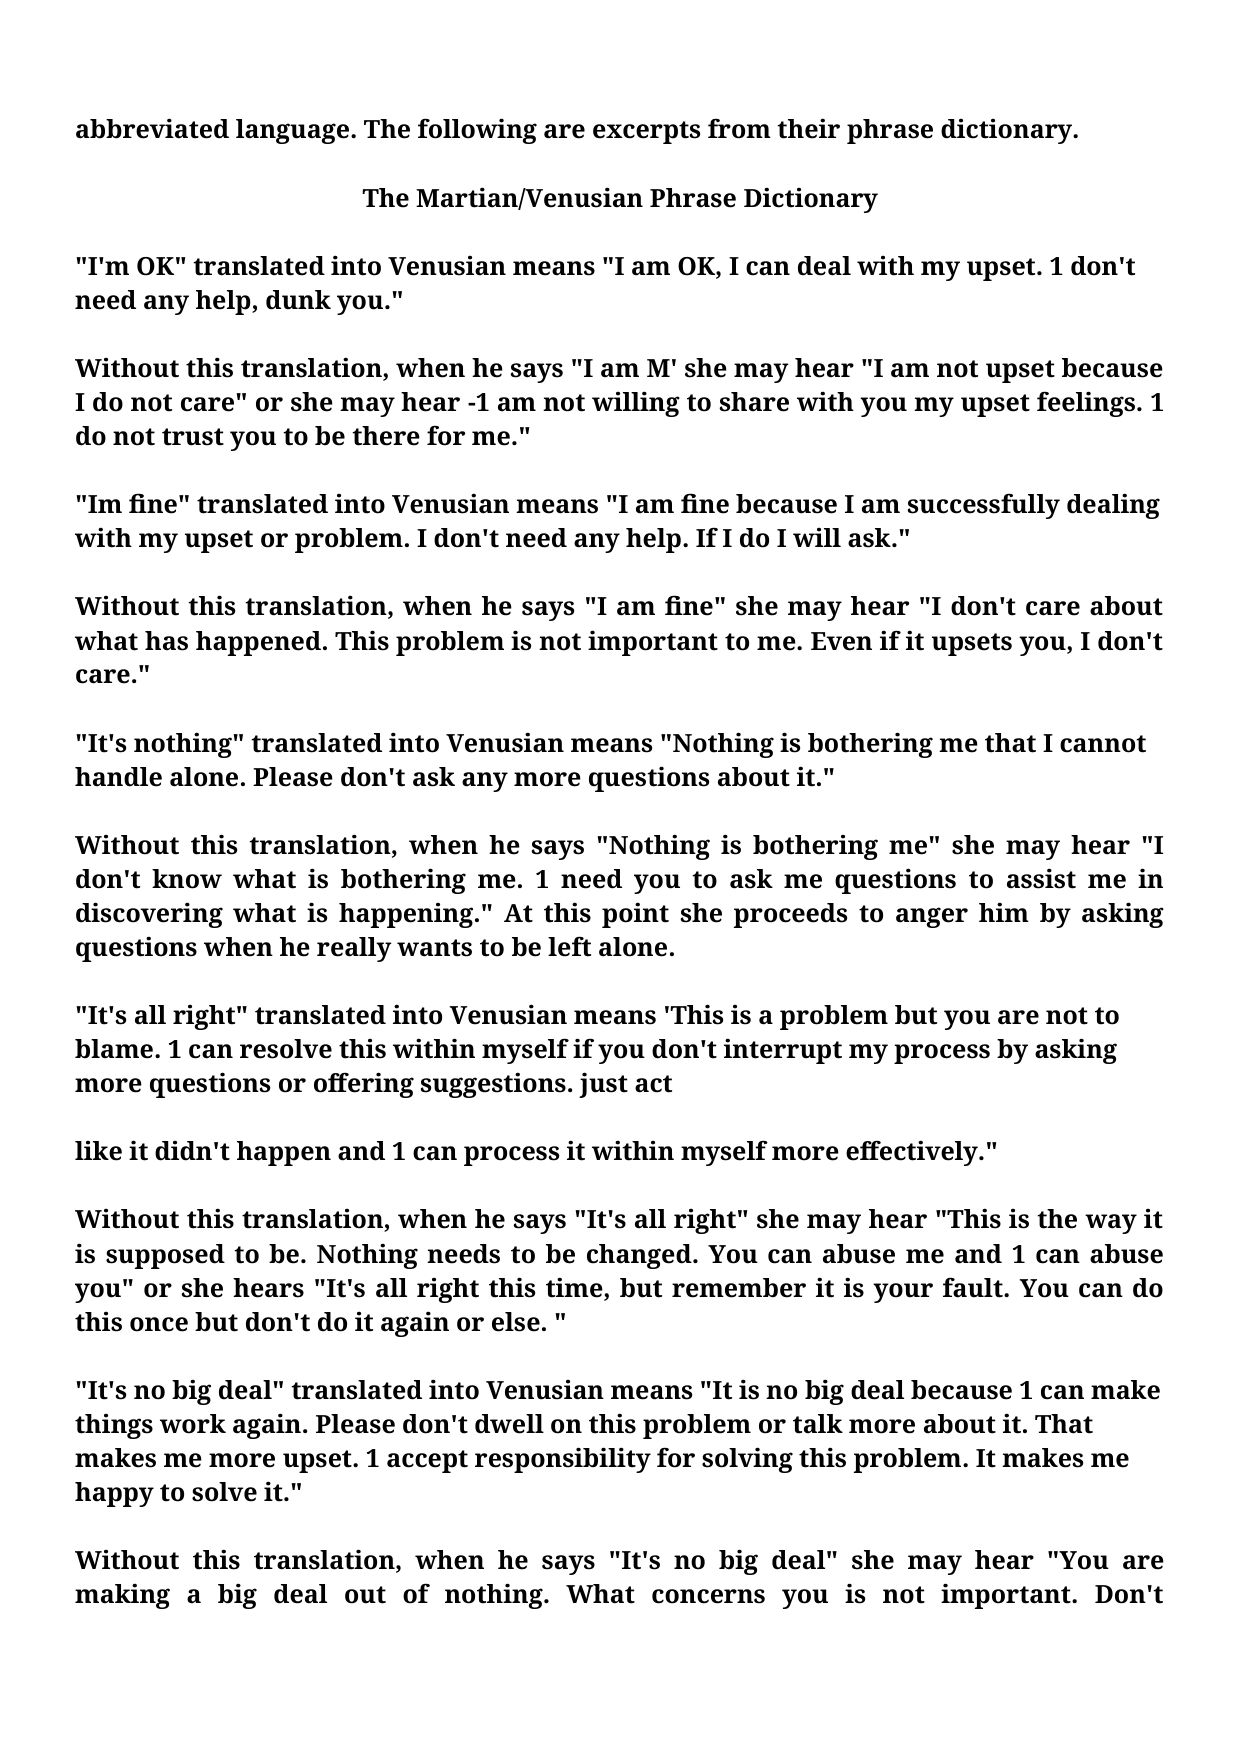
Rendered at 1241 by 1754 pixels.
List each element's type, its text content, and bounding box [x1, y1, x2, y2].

text like it didn't happen and 1 can process it within myself more effectively." [75, 1134, 1165, 1168]
text Without this translation, when he says "It's all right" she may hear "This is the way it is supposed to be. Nothing needs to be changed. You can abuse me and 1 can abuse you" or she hears "It's all right this time, but remember it is your fault. You can do this once but don't do it again or else. " [75, 1202, 1165, 1338]
text Without this translation, when he says "Nothing is bothering me" she may hear "I don't know what is bothering me. 1 need you to ask me questions to assist me in discovering what is happening." At this point she proceeds to anger him by asking questions when he really wants to be left alone. [75, 827, 1165, 964]
text "I'm OK" translated into Venusian means "I am OK, I can deal with my upset. 1 don't need any help, dunk you." [75, 248, 1165, 317]
text The Martian/Venusian Phrase Dictionary [75, 180, 1165, 214]
text "Im fine" translated into Venusian means "I am fine because I am successfully dealing with my upset or problem. I don't need any help. If I do I will ask." [75, 487, 1165, 555]
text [75, 1543, 1165, 1611]
text Without this translation, when he says "I am M' she may hear "I am not upset because I do not care" or she may hear -1 am not willing to share with you my upset feelings. 1 do not trust you to be there for me." [75, 351, 1165, 453]
text "It's no big deal" translated into Venusian means "It is no big deal because 1 can make things work again. Please don't dwell on this problem or talk more about it. That makes me more upset. 1 accept responsibility for solving this problem. It makes me happy to solve it." [75, 1372, 1165, 1509]
text abbreviated language. The following are excerpts from their phrase dictionary. [75, 112, 1165, 146]
text "It's all right" translated into Venusian means 'This is a problem but you are not to blame. 1 can resolve this within myself if you don't interrupt my process by asking more questions or offering suggestions. just act [75, 998, 1165, 1100]
text Without this translation, when he says "I am fine" she may hear "I don't care about what has happened. This problem is not important to me. Even if it upsets you, I don't care." [75, 589, 1165, 691]
text "It's nothing" translated into Venusian means "Nothing is bothering me that I cannot handle alone. Please don't ask any more questions about it." [75, 725, 1165, 793]
